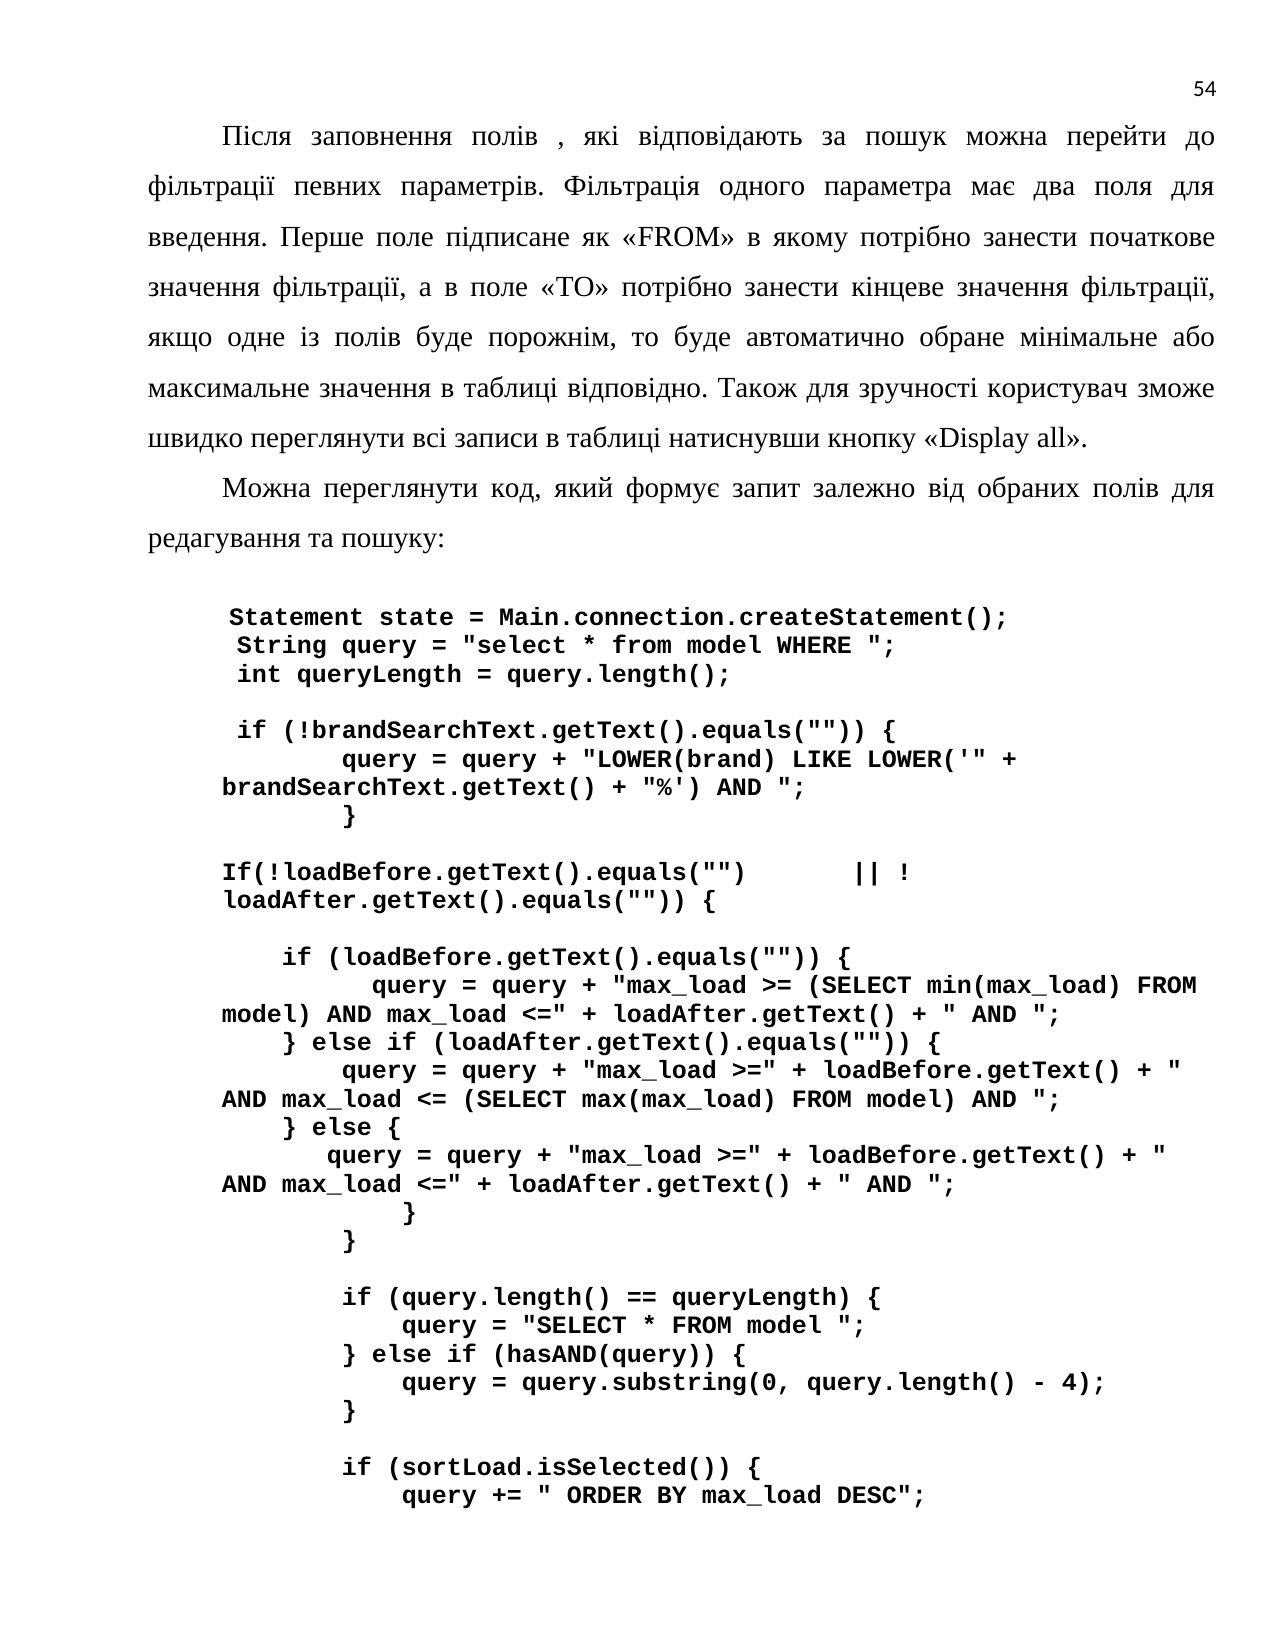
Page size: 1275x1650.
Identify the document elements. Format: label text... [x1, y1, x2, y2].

text Можна переглянути код, який формує запит залежно від обраних полів для редагування та пошуку: [148, 470, 1216, 554]
text if (!brandSearchText.getText().equals("")) { [222, 718, 1216, 746]
text } else if (hasAND(query)) { [222, 1341, 1216, 1369]
text if (sortLoad.isSelected()) { [222, 1454, 1216, 1483]
text Після заповнення полів , які відповідають за пошук можна перейти до фільтрації певних параметрів. Фільтрація одного параметра має два поля для введення. Перше поле підписане як «FROM» в якому потрібно занести початкове значення фільтрації, а в поле «TO» потрібно занести кінцеве значення фільтрації, якщо одне із полів буде порожнім, то буде автоматично обране мінімальне або максимальне значення в таблиці відповідно. Також для зручності користувач зможе швидко переглянути всі записи в таблиці натиснувши кнопку «Display all». [148, 118, 1216, 453]
text query = query + "max_load >=" + loadBefore.getText() + " AND max_load <=" + loadAfter.getText() + " AND "; [222, 1143, 1216, 1199]
text query = query.substring(0, query.length() - 4); [222, 1369, 1216, 1398]
text } [222, 1398, 1216, 1426]
text if (loadBefore.getText().equals("")) { [222, 944, 1216, 973]
text } else if (loadAfter.getText().equals("")) { [222, 1029, 1216, 1058]
text query = query + "max_load >= (SELECT min(max_load) FROM model) AND max_load <=" + loadAfter.getText() + " AND "; [222, 973, 1216, 1029]
text If(!loadBefore.getText().equals("") || !loadAfter.getText().equals("")) { [222, 859, 1216, 916]
text if (query.length() == queryLength) { [222, 1284, 1216, 1313]
text query = query + "LOWER(brand) LIKE LOWER('" + brandSearchText.getText() + "%') AND "; [222, 746, 1216, 803]
text int queryLength = query.length(); [222, 661, 1216, 689]
text query = query + "max_load >=" + loadBefore.getText() + " AND max_load <= (SELECT max(max_load) FROM model) AND "; [222, 1058, 1216, 1114]
text } [222, 1228, 1216, 1256]
text String query = "select * from model WHERE "; [222, 633, 1216, 661]
text query += " ORDER BY max_load DESC"; [222, 1483, 1216, 1511]
text Statement state = Main.connection.createStatement(); [222, 604, 1216, 633]
text } [222, 1199, 1216, 1228]
text } else { [222, 1114, 1216, 1143]
text } [222, 803, 1216, 831]
text query = "SELECT * FROM model "; [222, 1313, 1216, 1341]
